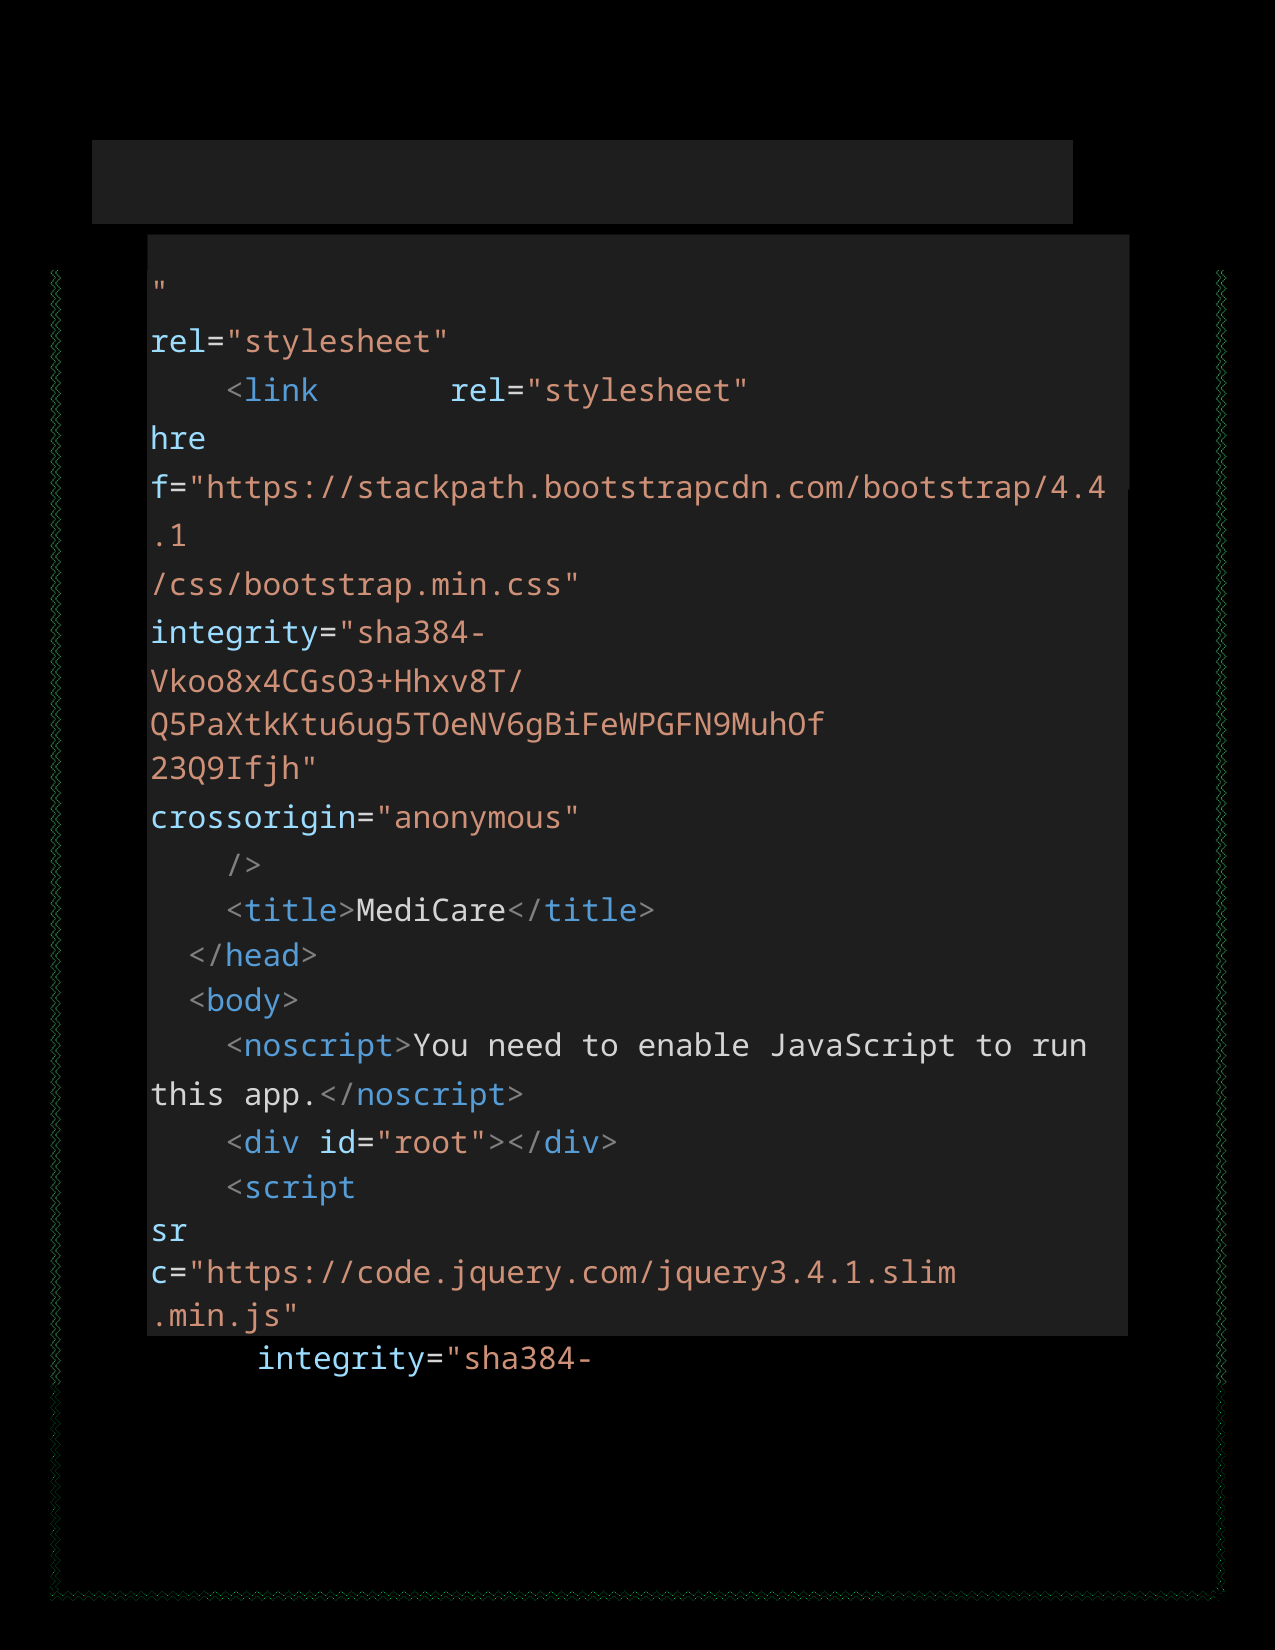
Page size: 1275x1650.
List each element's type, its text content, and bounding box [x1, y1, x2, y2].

text integrity="sha384- [219, 1336, 1113, 1378]
picture [0, 0, 1275, 1650]
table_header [147, 271, 1128, 1336]
